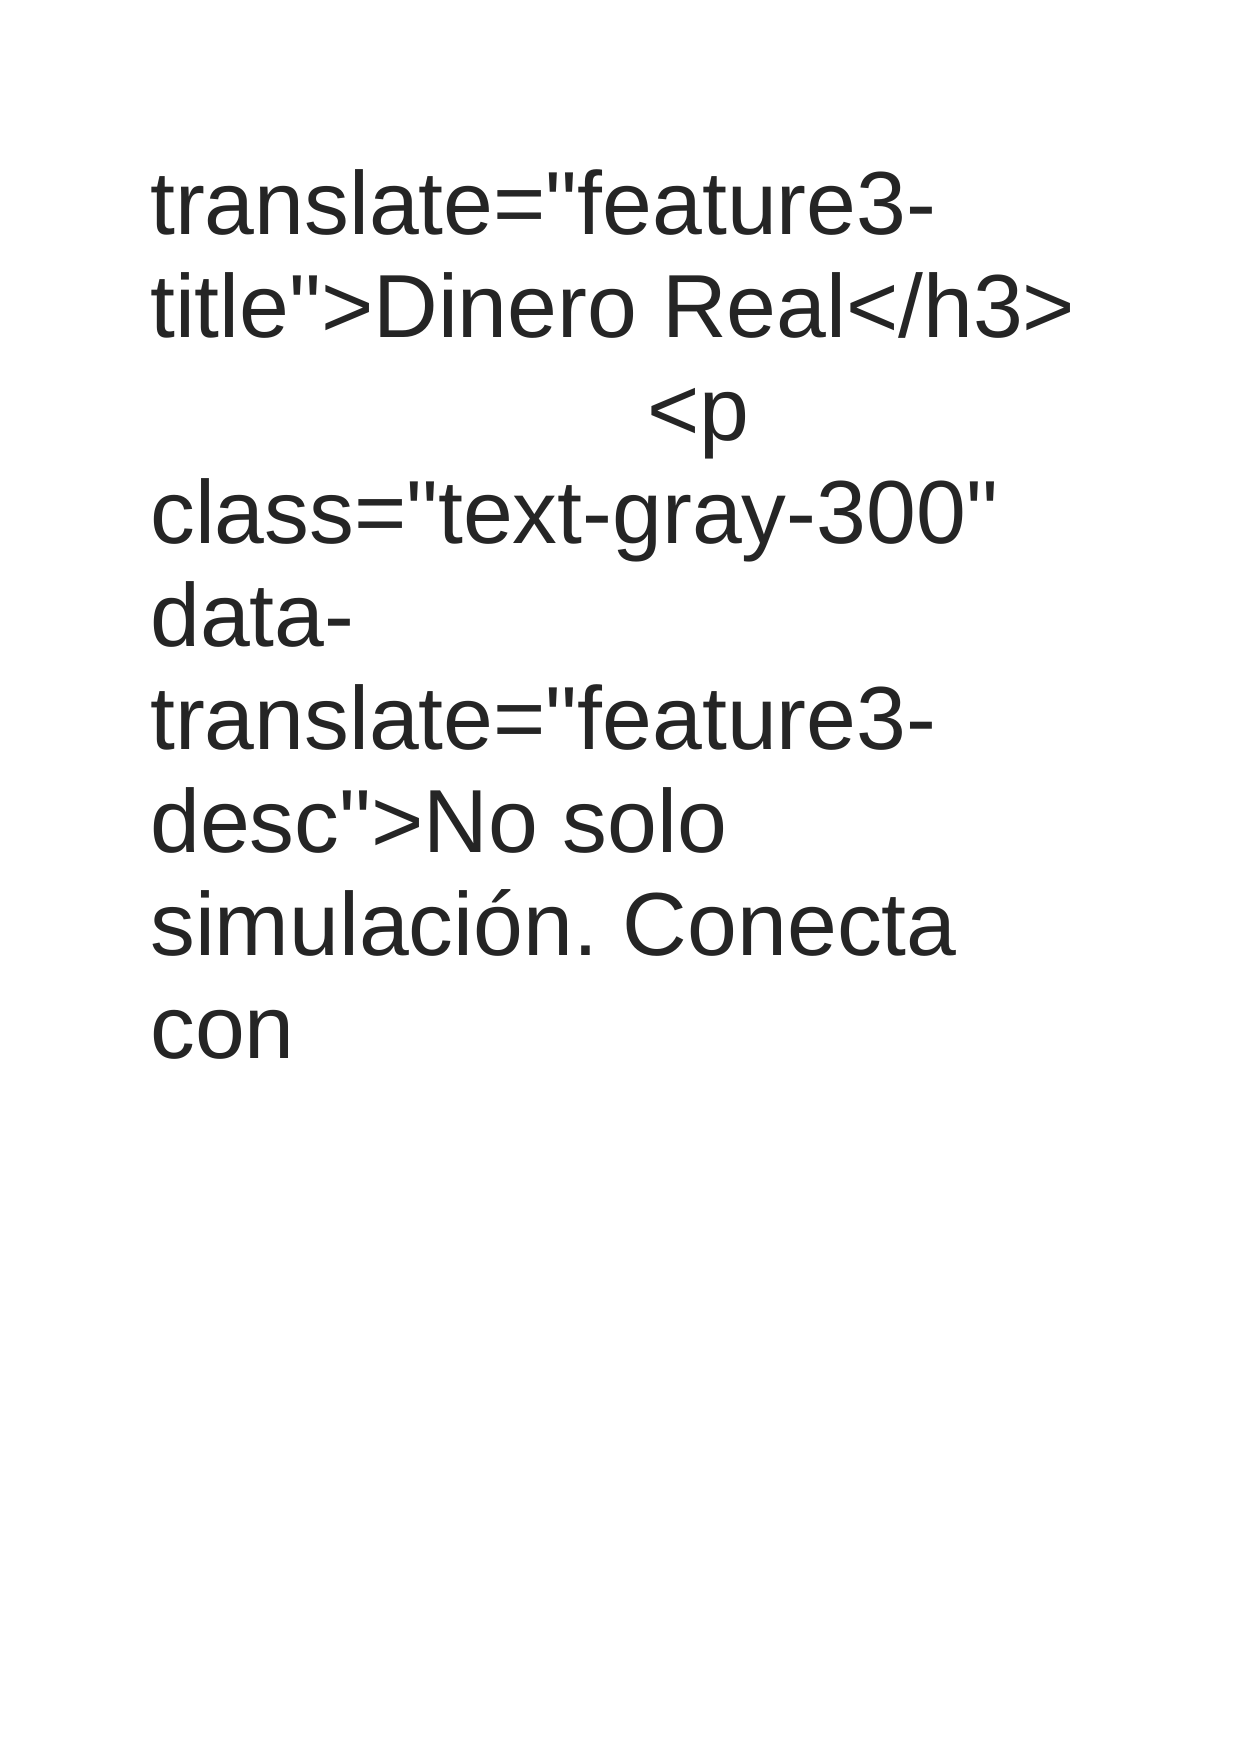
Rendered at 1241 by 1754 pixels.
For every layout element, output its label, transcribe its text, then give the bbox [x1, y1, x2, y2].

text <p class="text-gray-300" data-translate="feature3-desc">No solo simulación. Conecta con [150, 356, 1090, 1077]
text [150, 150, 1090, 356]
